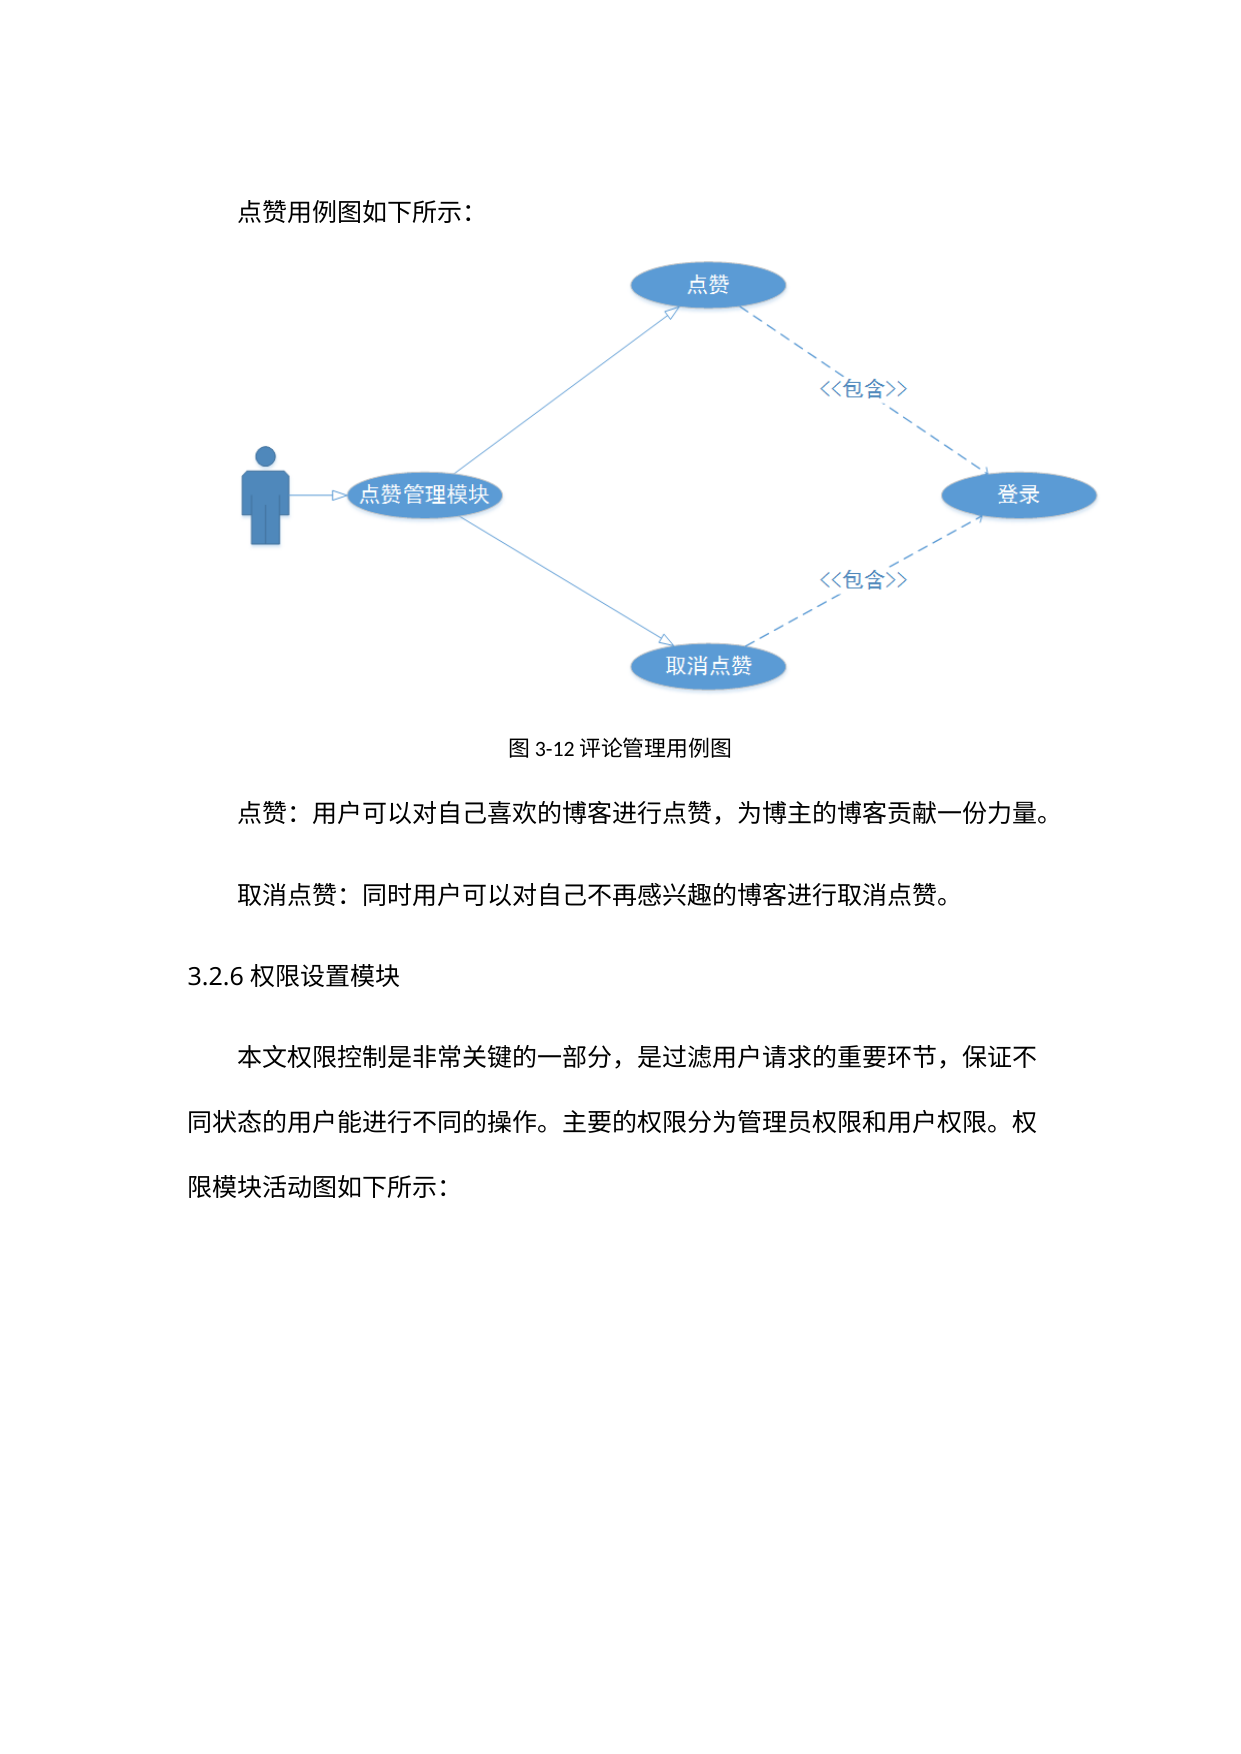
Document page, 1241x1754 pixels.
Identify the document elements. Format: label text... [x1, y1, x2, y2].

text 点赞：用户可以对自己喜欢的博客进行点赞，为博主的博客贡献一份力量。 [187, 779, 1053, 844]
text 本文权限控制是非常关键的一部分，是过滤用户请求的重要环节，保证不同状态的用户能进行不同的操作。主要的权限分为管理员权限和用户权限。权限模块活动图如下所示： [187, 1023, 1053, 1218]
text 点赞用例图如下所示： [187, 178, 1053, 243]
picture [237, 259, 1103, 698]
subtitle 3.2.6 权限设置模块 [187, 942, 1053, 1007]
text 图3-12评论管理用例图 [187, 731, 1053, 763]
text 取消点赞：同时用户可以对自己不再感兴趣的博客进行取消点赞。 [187, 861, 1053, 926]
